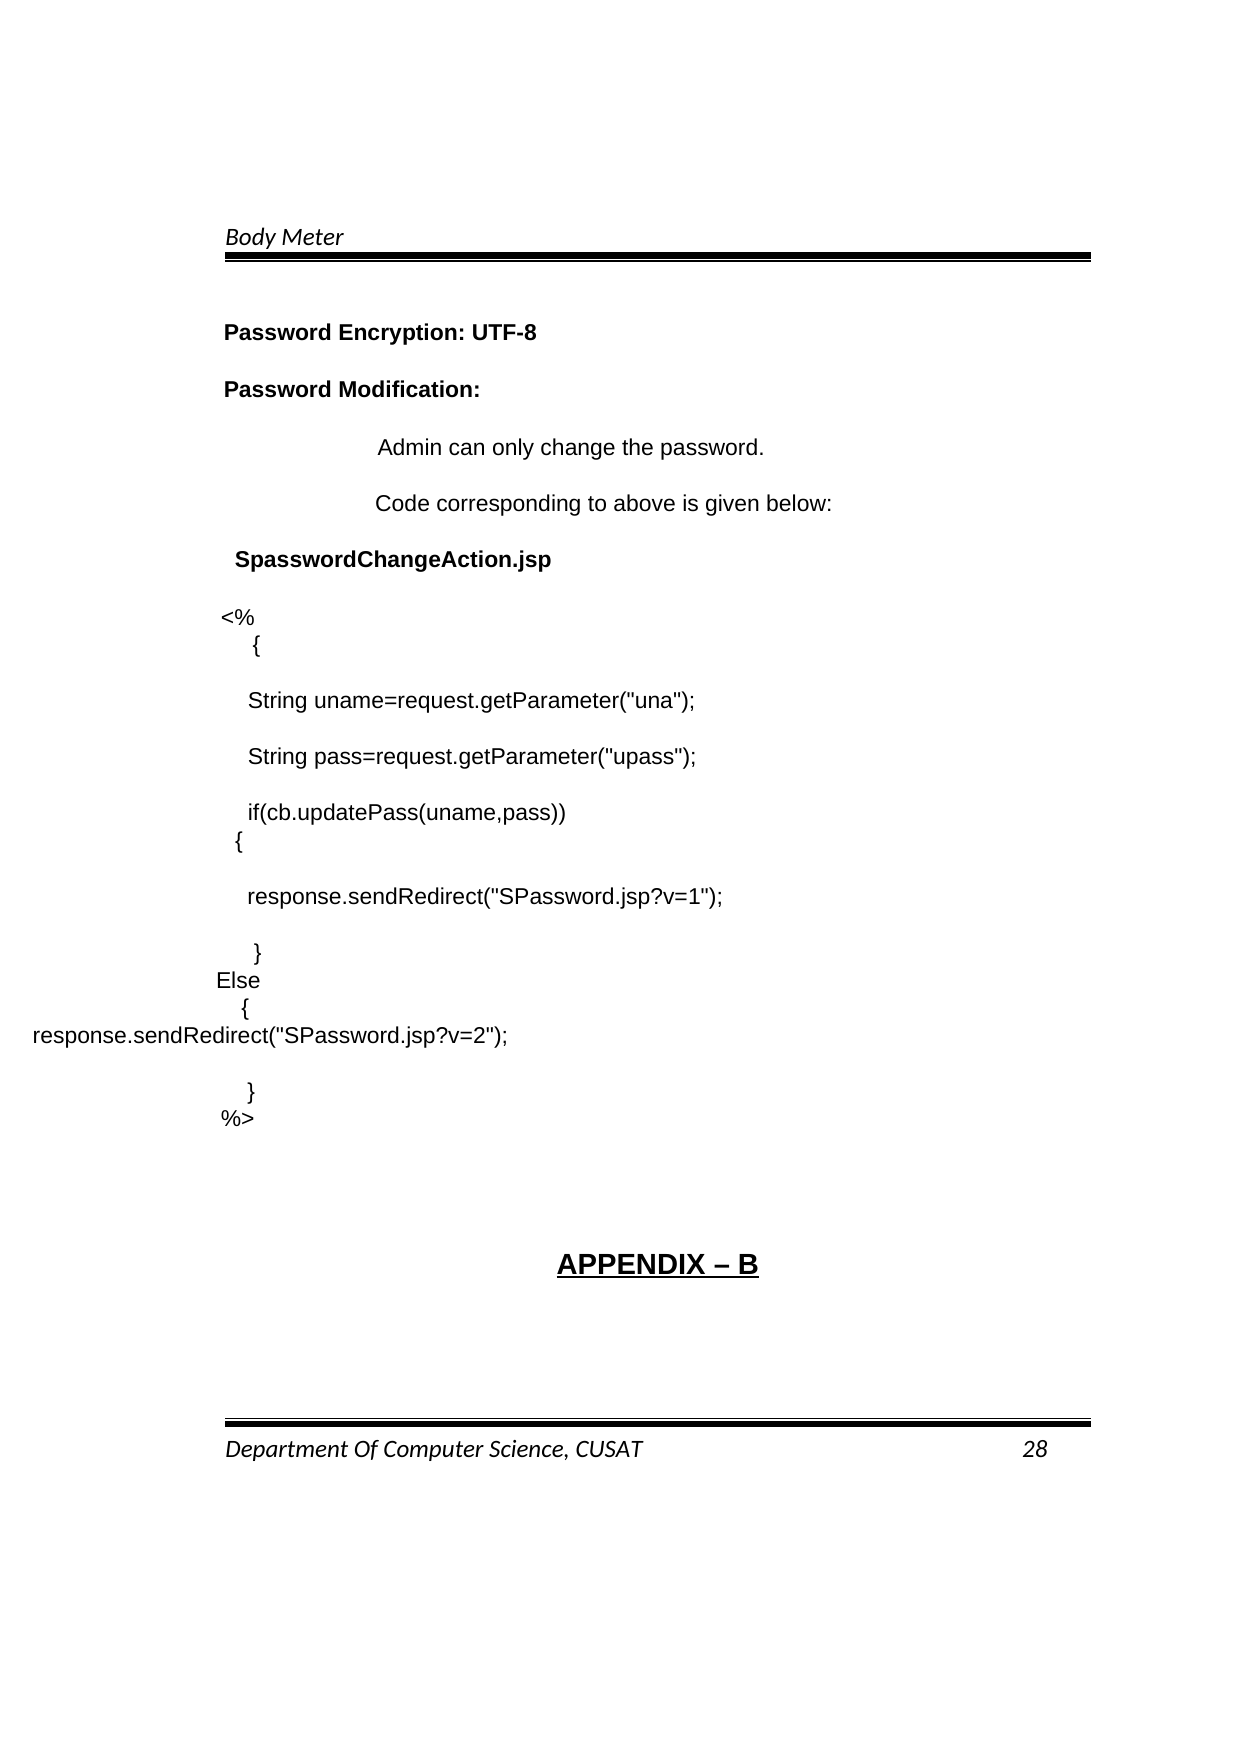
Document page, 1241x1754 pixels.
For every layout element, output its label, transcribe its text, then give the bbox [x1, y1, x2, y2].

text %> [170, 1105, 1091, 1132]
text } [20, 939, 268, 965]
subtitle Password Encryption: UTF-8 [223, 319, 1104, 345]
text response.sendRedirect("SPassword.jsp?v=2"); [20, 1022, 716, 1048]
text String pass=request.getParameter("upass"); [203, 743, 1091, 769]
subtitle SpasswordChangeAction.jsp [234, 546, 1104, 573]
text Code corresponding to above is given below: [20, 489, 832, 516]
text { [170, 631, 1091, 657]
text Else [203, 967, 1091, 993]
text <% [170, 603, 1091, 630]
text { [203, 994, 1091, 1021]
text { [203, 827, 1091, 853]
text } [234, 1078, 1091, 1104]
text response.sendRedirect("SPassword.jsp?v=1"); [234, 883, 1091, 909]
subtitle APPENDIX – B [556, 1247, 1104, 1280]
text Admin can only change the password. [224, 433, 1091, 460]
text Password Modification: [223, 376, 1104, 403]
text String uname=request.getParameter("una"); [203, 687, 1091, 713]
text if(cb.updatePass(uname,pass)) [203, 799, 1091, 826]
